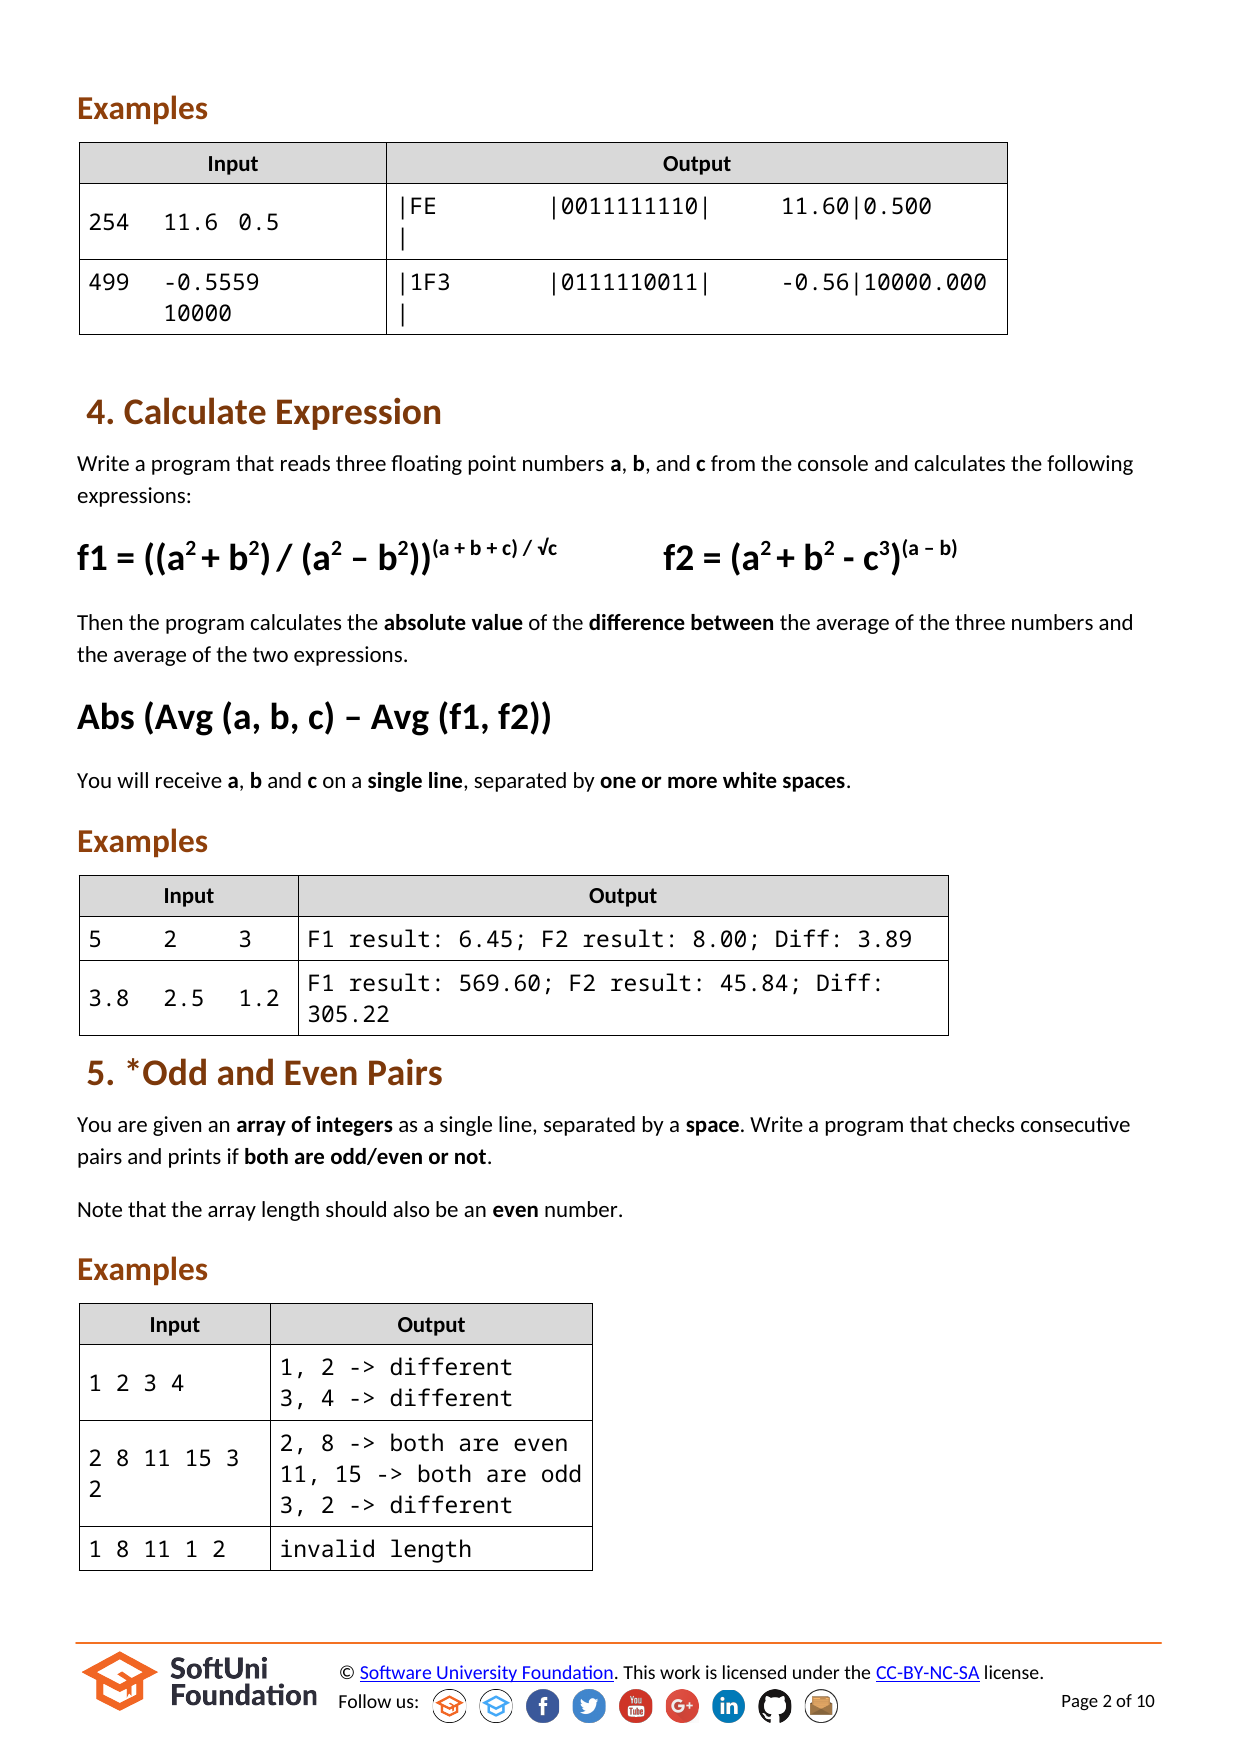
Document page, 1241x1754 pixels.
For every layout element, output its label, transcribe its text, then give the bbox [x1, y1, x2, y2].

table_cell F1 result: 6.45; F2 result: 8.00; Diff: 3.89 [299, 917, 948, 960]
picture [526, 1689, 560, 1723]
subtitle Calculate Expression [86, 388, 1163, 434]
table_cell |FE |0011111110| 11.60|0.500 | [387, 184, 1007, 258]
text Note that the array length should also be an even number. [77, 1195, 1163, 1223]
picture [712, 1713, 722, 1723]
table_cell 254 11.6 0.5 [80, 184, 386, 258]
text Write a program that reads three floating point numbers a, b, and c from the console and calculates the following expressions: [77, 449, 1163, 509]
text f1 = ((a2 + b2) / (a2 – b2))(a + b + c) / √c f2 = (a2 + b2 - c3)(a – b) [77, 534, 1163, 580]
text Abs (Avg (a, b, c) – Avg (f1, f2)) [77, 693, 1163, 739]
subtitle *Odd and Even Pairs [86, 1049, 1163, 1094]
subtitle Examples [77, 87, 1163, 128]
table_cell F1 result: 569.60; F2 result: 45.84; Diff: 305.22 [299, 961, 948, 1035]
text You are given an array of integers as a single line, separated by a space. Write a program that checks consecutive pairs and prints if both are odd/even or not. [77, 1110, 1163, 1170]
table_cell 1, 2 -> different 3, 4 -> different [271, 1345, 592, 1419]
picture [727, 1703, 737, 1713]
table_header Input [80, 876, 298, 916]
picture [804, 1689, 838, 1723]
picture [81, 1651, 317, 1711]
table_cell invalid length [271, 1527, 592, 1570]
table_header Input [80, 143, 386, 183]
picture [479, 1689, 513, 1723]
table_cell 1 8 11 1 2 [80, 1527, 270, 1570]
picture [737, 1690, 745, 1699]
picture [712, 1690, 720, 1699]
subtitle Examples [77, 819, 1163, 860]
table_cell 2, 8 -> both are even 11, 15 -> both are odd 3, 2 -> different [271, 1421, 592, 1526]
text You will receive a, b and c on a single line, separated by one or more white spaces. [77, 767, 1163, 794]
table_cell 499 -0.5559 10000 [80, 260, 386, 334]
picture [619, 1689, 653, 1723]
picture [665, 1689, 699, 1723]
table_cell |1F3 |0111110011| -0.56|10000.000 | [387, 260, 1007, 334]
table_cell 2 8 11 15 3 2 [80, 1421, 270, 1526]
table_cell 5 2 3 [80, 917, 298, 960]
text Then the program calculates the absolute value of the difference between the average of the three numbers and the average of the two expressions. [77, 608, 1163, 668]
table_header Output [299, 876, 948, 916]
table_header Input [80, 1304, 270, 1344]
picture [432, 1689, 467, 1723]
picture [735, 1713, 745, 1723]
table_cell 3.8 2.5 1.2 [80, 961, 298, 1035]
picture [758, 1689, 792, 1723]
table_header Output [271, 1304, 592, 1344]
table_cell 1 2 3 4 [80, 1345, 270, 1419]
table_header Output [387, 143, 1007, 183]
picture [572, 1689, 606, 1723]
subtitle Examples [77, 1248, 1163, 1289]
